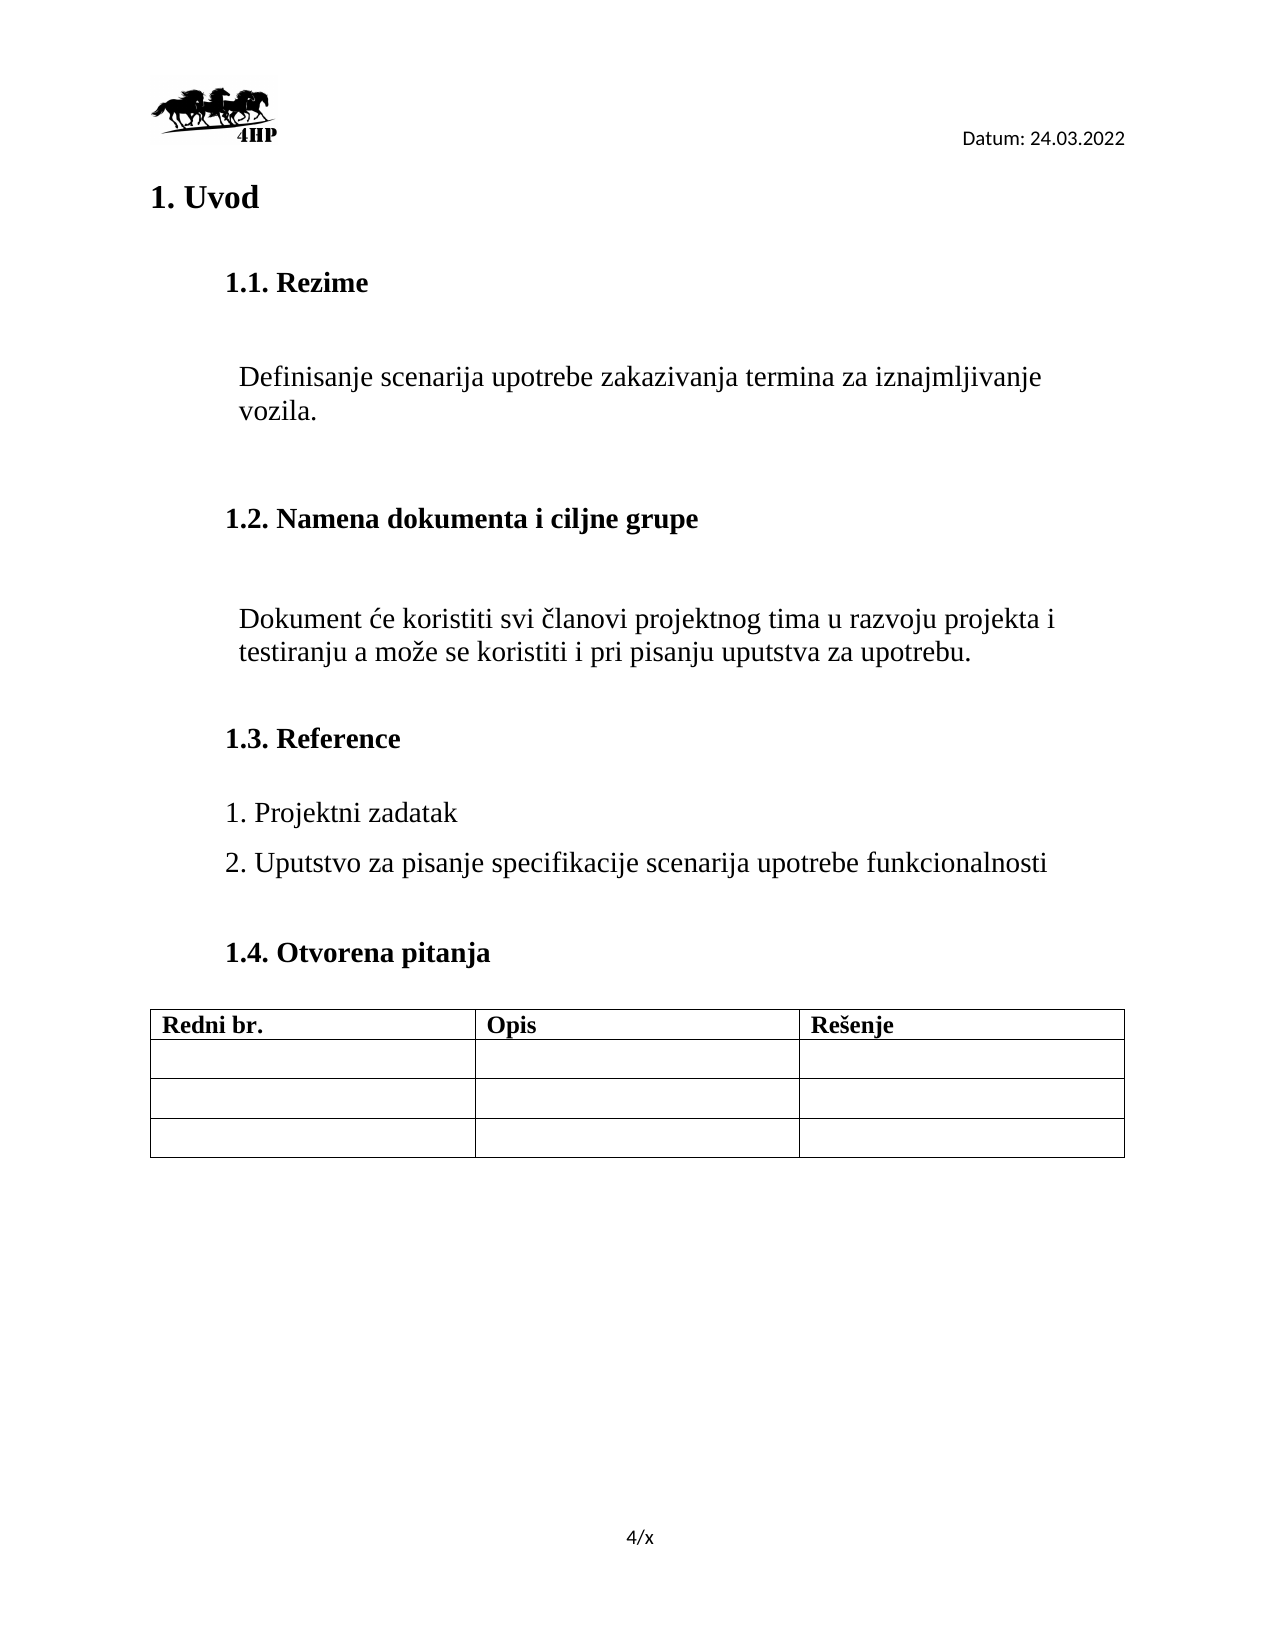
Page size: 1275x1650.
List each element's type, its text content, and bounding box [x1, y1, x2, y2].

text 2. Uputstvo za pisanje specifikacije scenarija upotrebe funkcionalnosti [150, 845, 1125, 878]
table_cell [476, 1079, 799, 1118]
table_cell [476, 1040, 799, 1078]
subtitle 1.1. Rezime [150, 265, 1125, 298]
table_cell [151, 1040, 475, 1078]
table_cell [800, 1079, 1124, 1118]
text Definisanje scenarija upotrebe zakazivanja termina za iznajmljivanje vozila. [239, 359, 1125, 426]
table_header Rešenje [800, 1010, 1124, 1039]
subtitle 1. Uvod [150, 177, 1125, 216]
text 1. Projektni zadatak [150, 796, 1125, 829]
table_header Opis [476, 1010, 799, 1039]
subtitle 1.2. Namena dokumenta i ciljne grupe [150, 501, 1125, 535]
subtitle 1.3. Reference [150, 721, 1125, 755]
picture [150, 75, 278, 145]
table_cell [151, 1119, 475, 1157]
table_cell [800, 1040, 1124, 1078]
table_cell [476, 1119, 799, 1157]
text Dokument će koristiti svi članovi projektnog tima u razvoju projekta i testiranju a može se koristiti i pri pisanju uputstva za upotrebu. [239, 601, 1125, 668]
subtitle 1.4. Otvorena pitanja [150, 935, 1125, 969]
table_cell [151, 1079, 475, 1118]
table_cell [800, 1119, 1124, 1157]
table_header Redni br. [151, 1010, 475, 1039]
